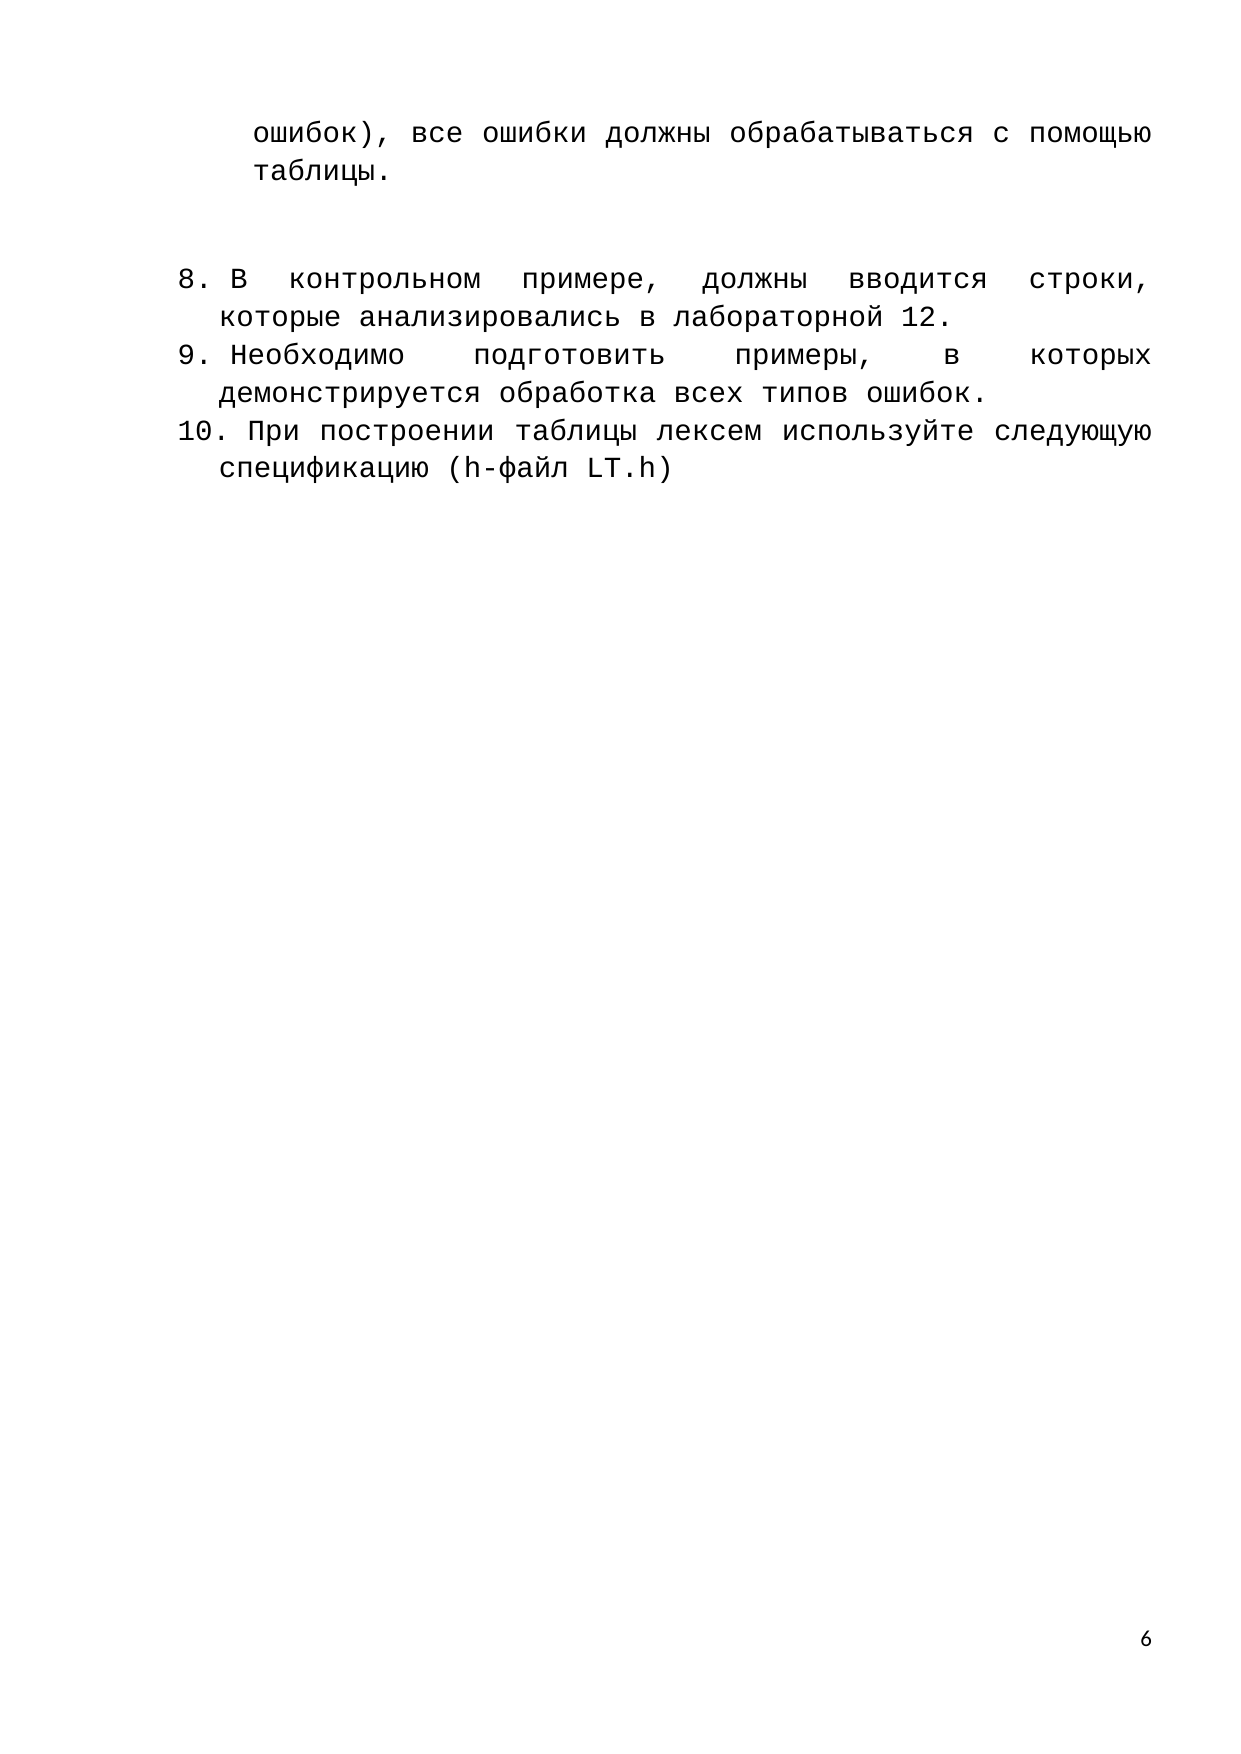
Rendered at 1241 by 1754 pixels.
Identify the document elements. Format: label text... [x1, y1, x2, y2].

list При построении таблицы лексем используйте следующую спецификацию (h-файл LT.h) [177, 416, 1152, 487]
list В контрольном примере, должны вводится строки, которые анализировались в лабораторной 12. [177, 264, 1152, 335]
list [215, 118, 1152, 189]
list Необходимо подготовить примеры, в которых демонстрируется обработка всех типов ошибок. [177, 340, 1152, 411]
